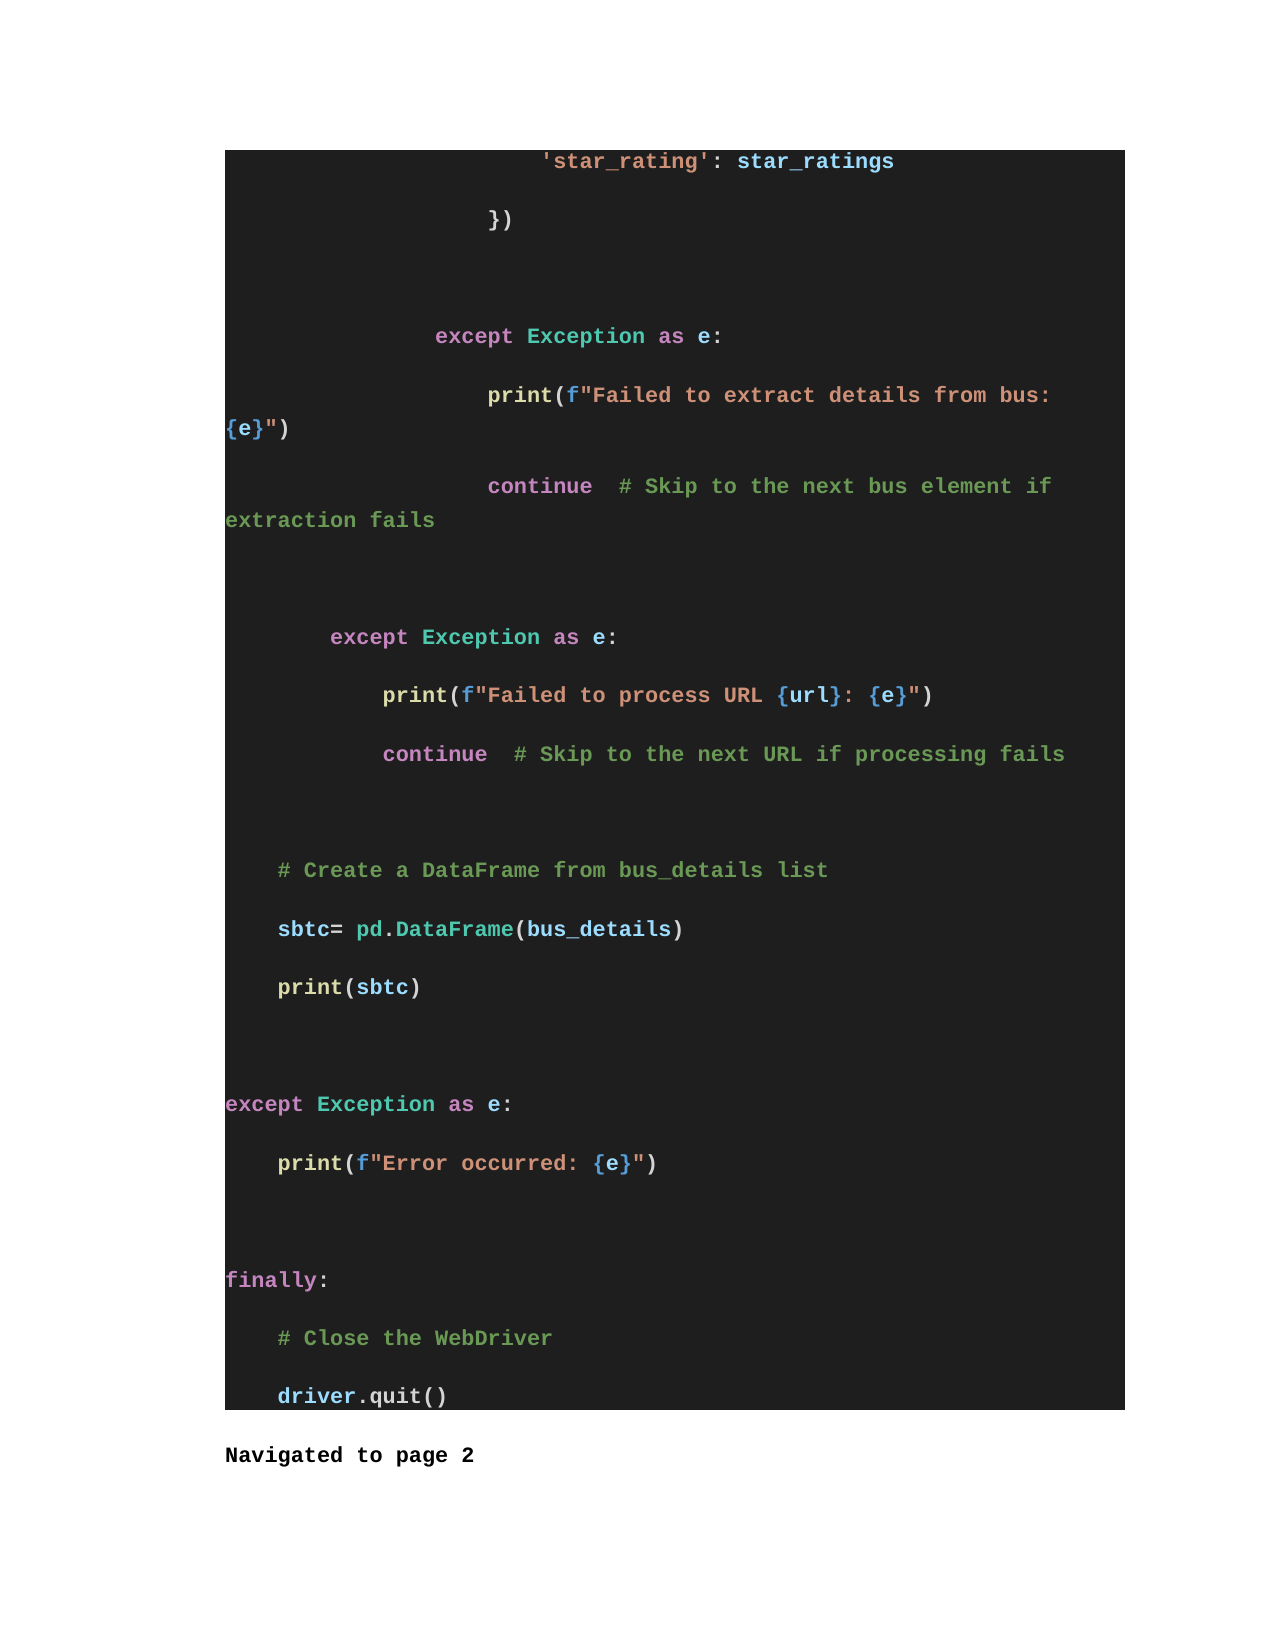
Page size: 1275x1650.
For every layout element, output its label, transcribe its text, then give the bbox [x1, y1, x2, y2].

text print(f"Failed to extract details from bus: {e}") [225, 384, 1125, 442]
text Navigated to page 2 [225, 1444, 1125, 1469]
text driver.quit() [225, 1386, 1125, 1410]
text }) [225, 208, 1125, 233]
text # Close the WebDriver [225, 1327, 1125, 1352]
text except Exception as e: [225, 626, 1125, 651]
text print(f"Error occurred: {e}") [225, 1152, 1125, 1177]
text sbtc= pd.DataFrame(bus_details) [225, 918, 1125, 943]
text continue # Skip to the next bus element if extraction fails [225, 476, 1125, 534]
text continue # Skip to the next URL if processing fails [225, 743, 1125, 768]
text # Create a DataFrame from bus_details list [225, 860, 1125, 884]
text 'star_rating': star_ratings [225, 150, 1125, 175]
text finally: [225, 1269, 1125, 1293]
text print(sbtc) [225, 977, 1125, 1001]
text except Exception as e: [225, 325, 1125, 350]
text except Exception as e: [225, 1093, 1125, 1118]
text print(f"Failed to process URL {url}: {e}") [225, 684, 1125, 709]
